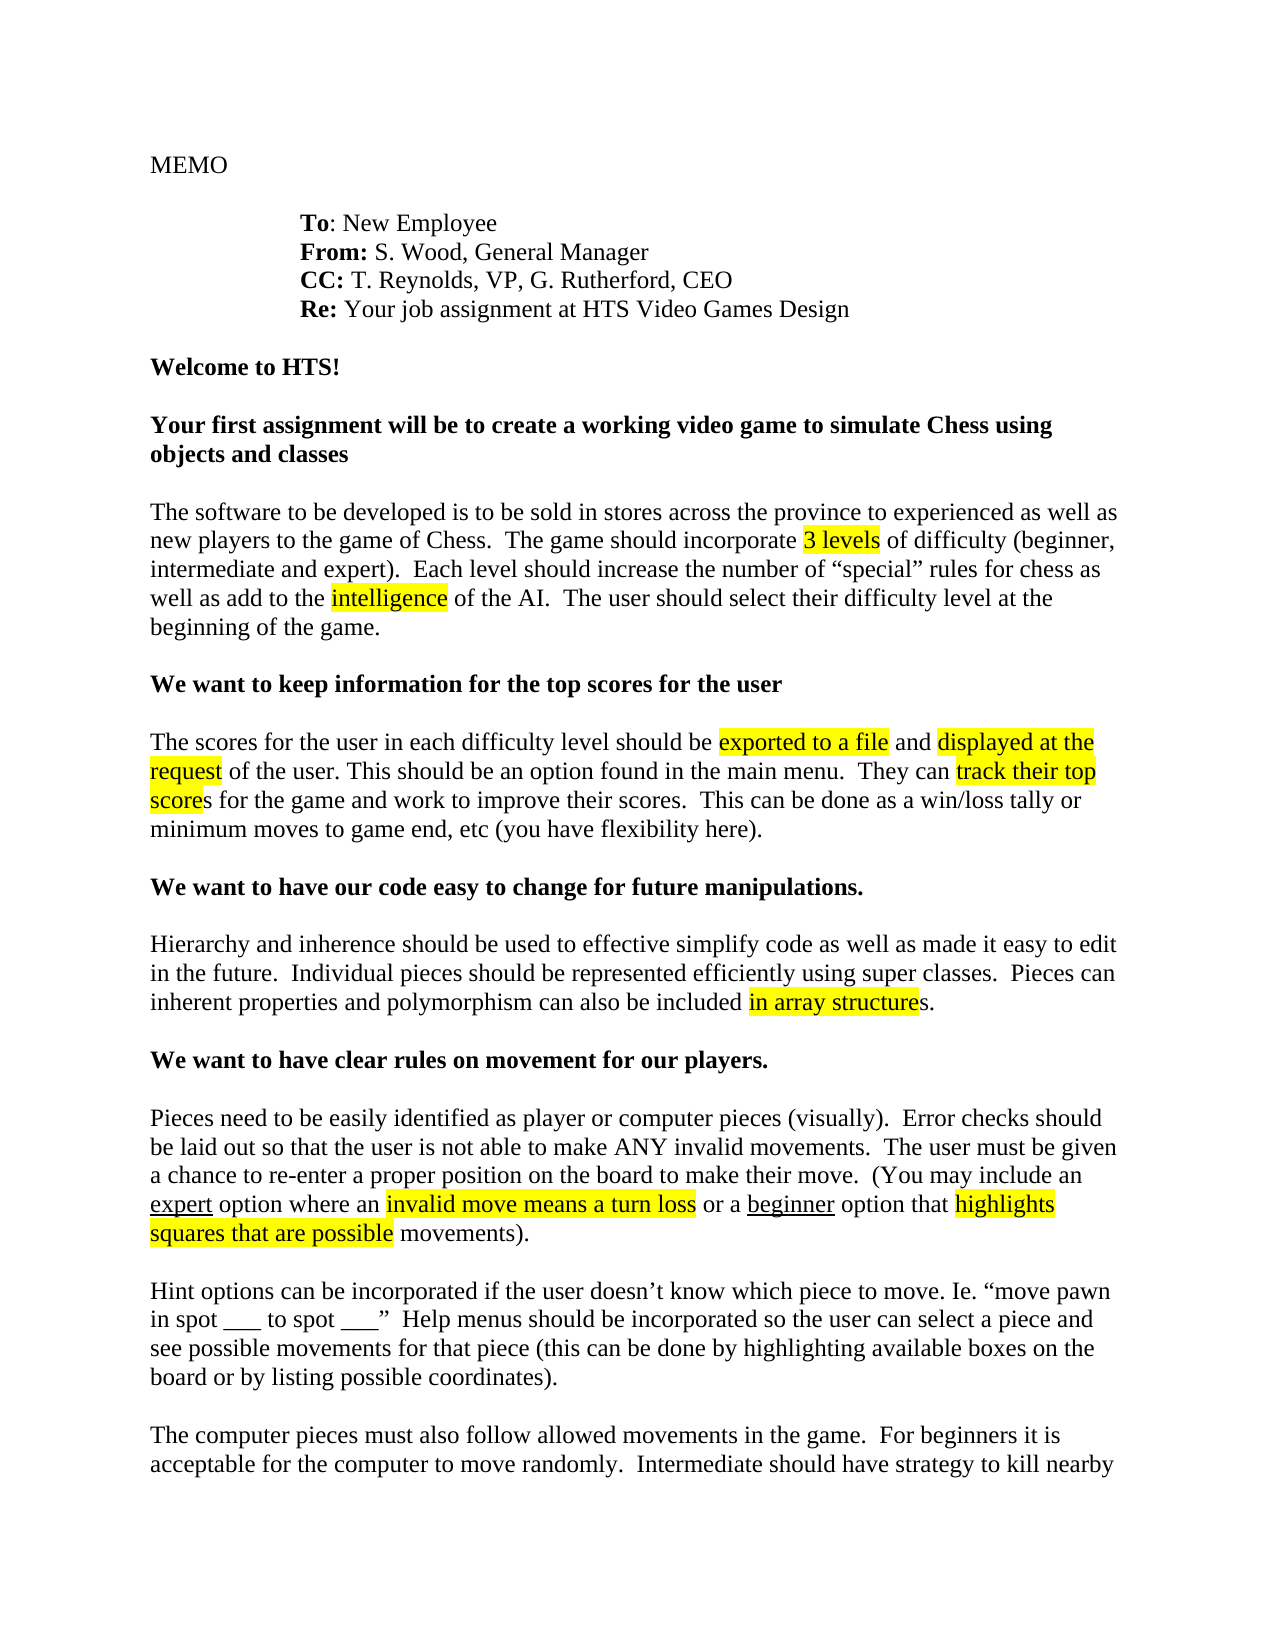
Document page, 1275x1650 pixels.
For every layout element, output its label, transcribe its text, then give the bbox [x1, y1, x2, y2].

text Welcome to HTS! [150, 352, 1125, 381]
text Hint options can be incorporated if the user doesn’t know which piece to move. Ie. “move pawn in spot ___ to spot ___” Help menus should be incorporated so the user can select a piece and see possible movements for that piece (this can be done by highlighting available boxes on the board or by listing possible coordinates). [150, 1276, 1125, 1391]
text Pieces need to be easily identified as player or computer pieces (visually). Error checks should be laid out so that the user is not able to make ANY invalid movements. The user must be given a chance to re-enter a proper position on the board to make their move. (You may include an expert option where an invalid move means a turn loss or a beginner option that highlights squares that are possible movements). [150, 1103, 1125, 1247]
text We want to have our code easy to change for future manipulations. [150, 872, 1125, 900]
text We want to keep information for the top scores for the user [150, 669, 1125, 698]
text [150, 1420, 1125, 1477]
text MEMO [150, 150, 1125, 179]
text The software to be developed is to be sold in stores across the province to experienced as well as new players to the game of Chess. The game should incorporate 3 levels of difficulty (beginner, intermediate and expert). Each level should increase the number of “special” rules for chess as well as add to the intelligence of the AI. The user should select their difficulty level at the beginning of the game. [150, 497, 1125, 640]
text Hierarchy and inherence should be used to effective simplify code as well as made it easy to edit in the future. Individual pieces should be represented efficiently using super classes. Pieces can inherent properties and polymorphism can also be included in array structures. [150, 929, 1125, 1016]
text To: New Employee From: S. Wood, General Manager CC: T. Reynolds, VP, G. Rutherford, CEO Re: Your job assignment at HTS Video Games Design [300, 208, 1125, 323]
text Your first assignment will be to create a working video game to simulate Chess using objects and classes [150, 410, 1125, 467]
text We want to have clear rules on movement for our players. [150, 1045, 1125, 1074]
text The scores for the user in each difficulty level should be exported to a file and displayed at the request of the user. This should be an option found in the main menu. They can track their top scores for the game and work to improve their scores. This can be done as a win/loss tally or minimum moves to game end, etc (you have flexibility here). [150, 727, 1125, 842]
